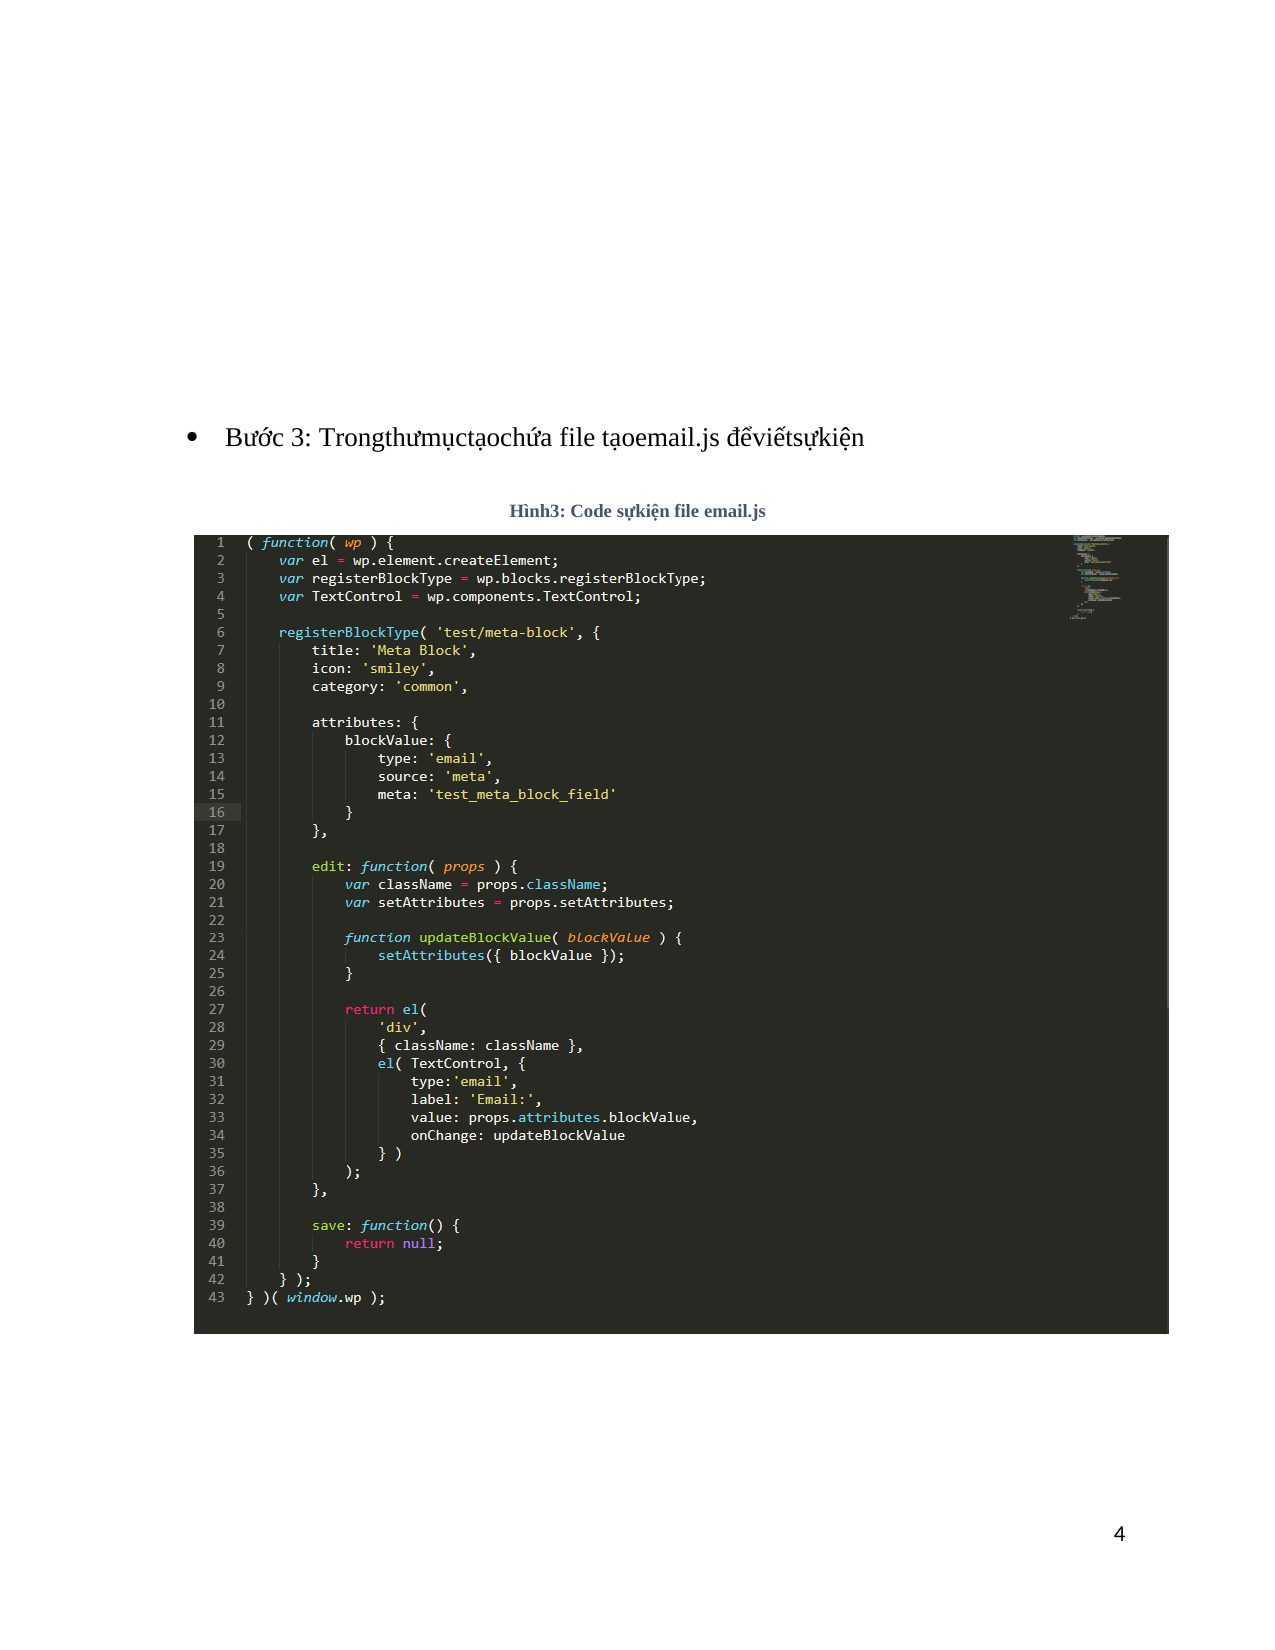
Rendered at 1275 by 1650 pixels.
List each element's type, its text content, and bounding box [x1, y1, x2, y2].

list Bước 3: Trongthưmụctạochứa file tạoemail.js đểviếtsựkiện [187, 421, 1125, 452]
picture [193, 535, 1169, 1334]
text Hình3: Code sựkiện file email.js [150, 499, 1125, 521]
